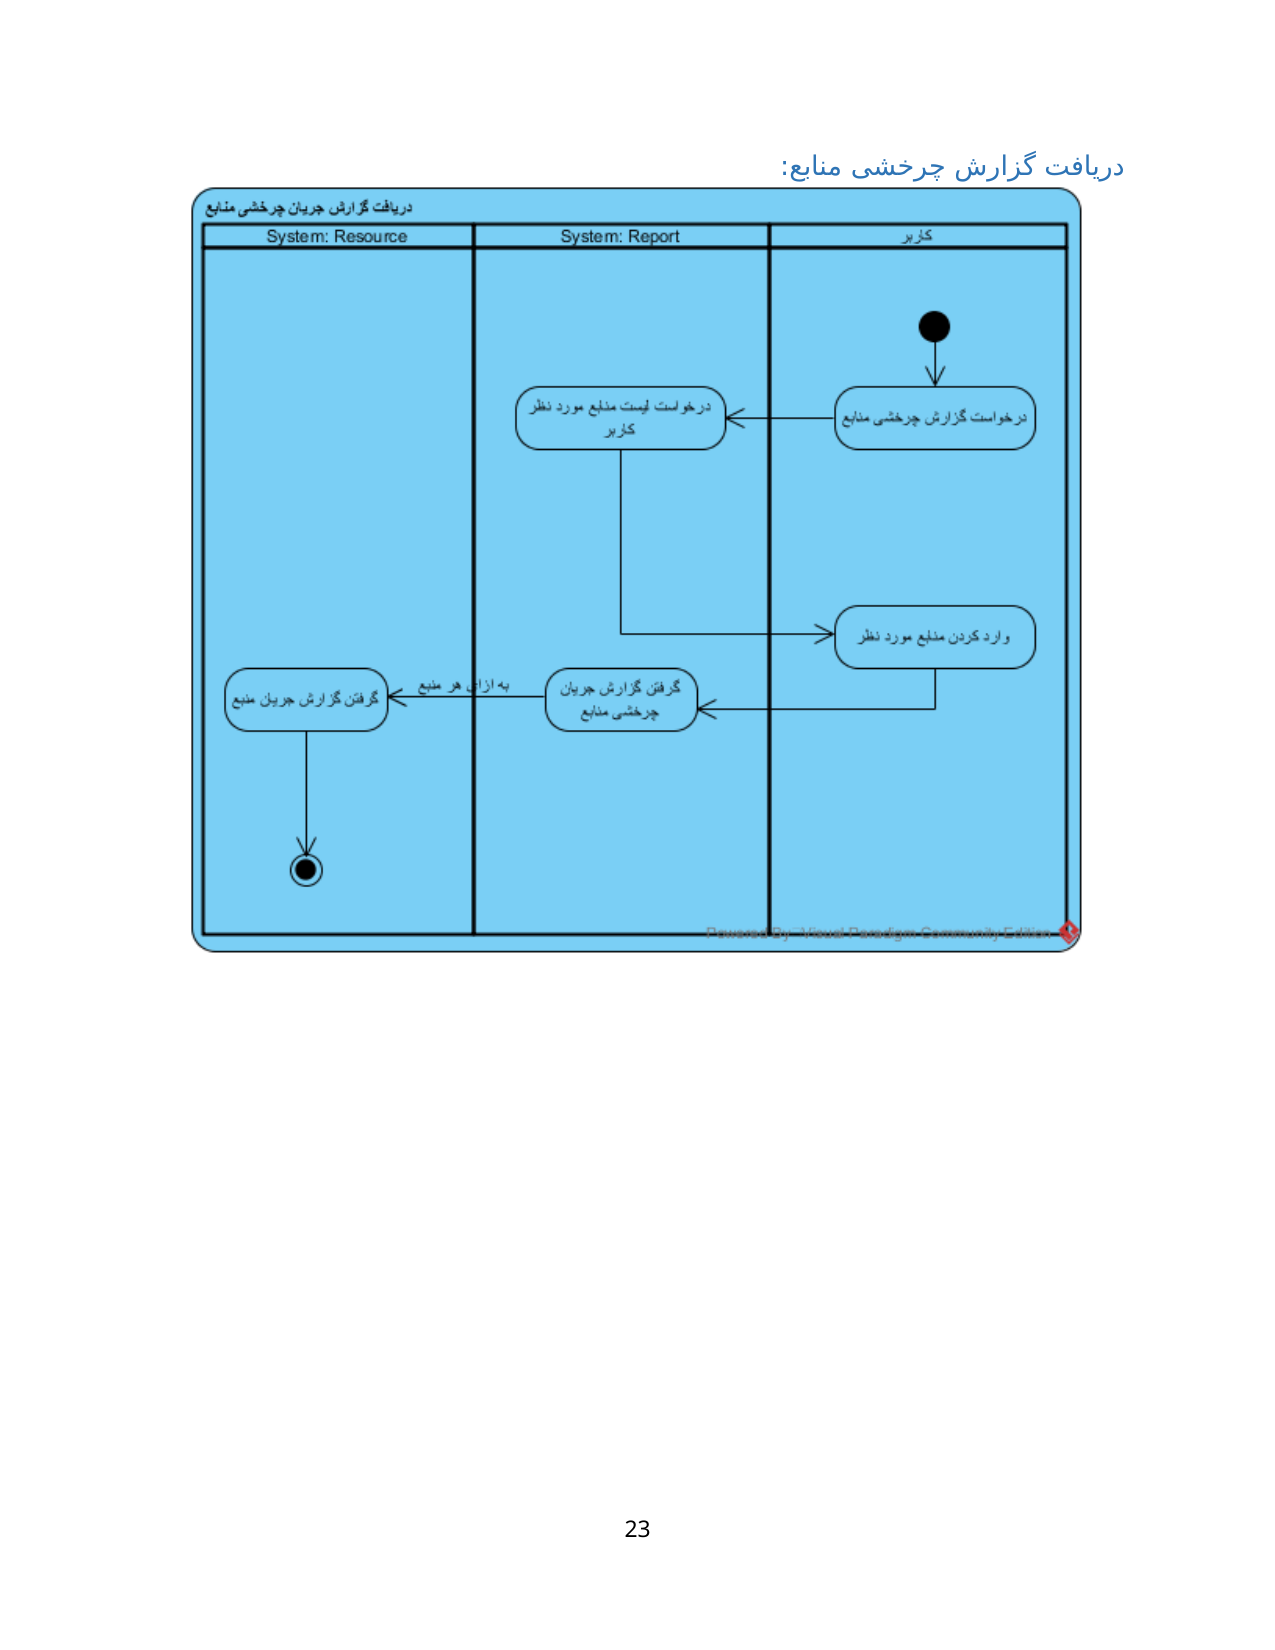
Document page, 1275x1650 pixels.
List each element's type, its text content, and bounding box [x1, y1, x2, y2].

subtitle دریافت گزارش چرخشی منابع: [150, 150, 1125, 182]
picture [187, 184, 1088, 959]
